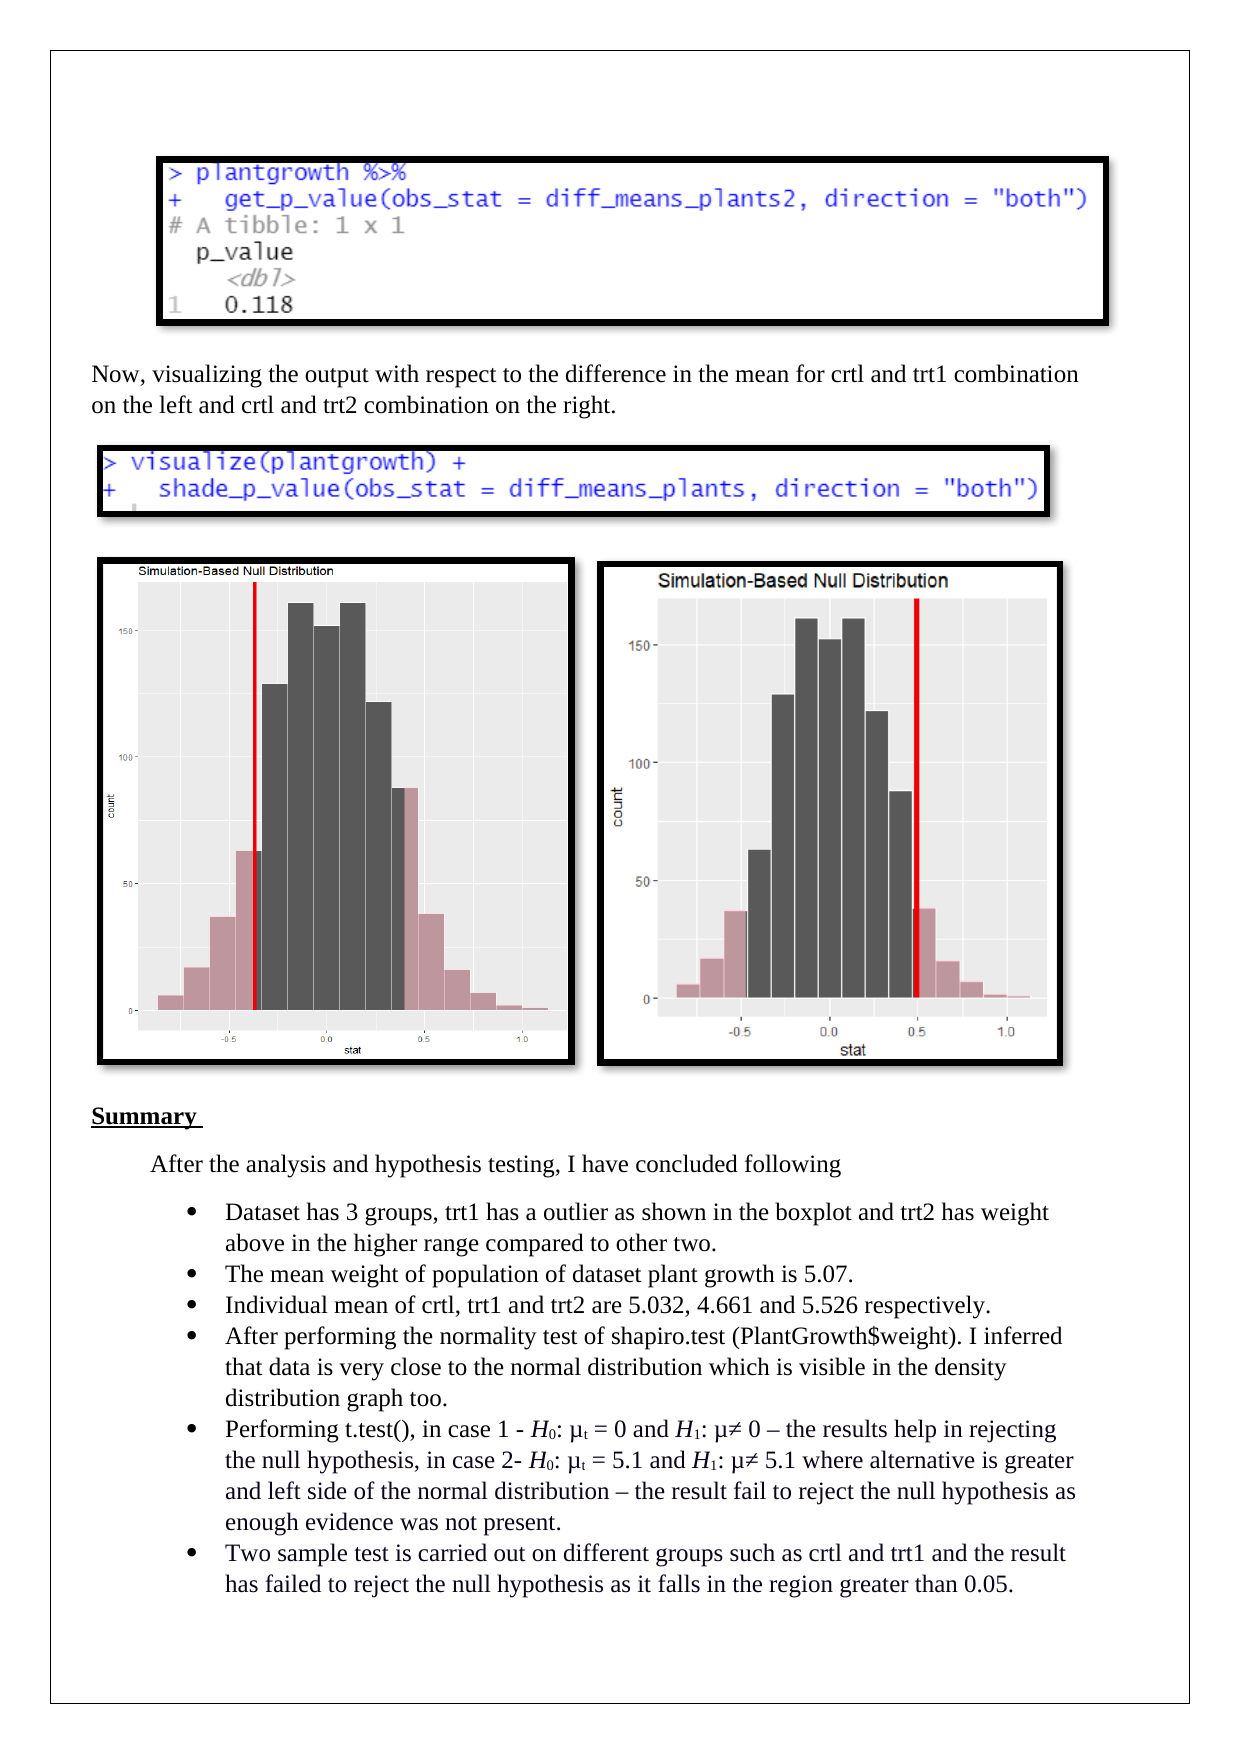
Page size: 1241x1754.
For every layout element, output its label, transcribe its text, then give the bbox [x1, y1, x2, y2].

list Individual mean of crtl, trt1 and trt2 are 5.032, 4.661 and 5.526 respectively. [187, 1290, 1090, 1319]
list Dataset has 3 groups, trt1 has a outlier as shown in the boxplot and trt2 has weight above in the higher range compared to other two. [187, 1197, 1090, 1257]
picture [604, 567, 1057, 1059]
text Now, visualizing the output with respect to the difference in the mean for crtl and trt1 combination on the left and crtl and trt2 combination on the right. [91, 359, 1090, 419]
picture [163, 163, 1103, 319]
text Summary [91, 1101, 1139, 1130]
picture [103, 564, 568, 1059]
list Performing t.test(), in case 1 - H0: µt = 0 and H1: µ≠ 0 – the results help in rejecting the null hypothesis, in case 2- H0: µt = 5.1 and H1: µ≠ 5.1 where alternative is greater and left side of the normal distribution – the result fail to reject the null hypothesis as enough evidence was not present. [187, 1414, 1090, 1536]
list Two sample test is carried out on different groups such as crtl and trt1 and the result has failed to reject the null hypothesis as it falls in the region greater than 0.05. [187, 1538, 1090, 1598]
text After the analysis and hypothesis testing, I have concluded following [150, 1149, 1090, 1178]
list The mean weight of population of dataset plant growth is 5.07. [187, 1259, 1090, 1288]
list After performing the normality test of shapiro.test (PlantGrowth$weight). I inferred that data is very close to the normal distribution which is visible in the density distribution graph too. [187, 1321, 1090, 1412]
picture [103, 451, 1044, 511]
